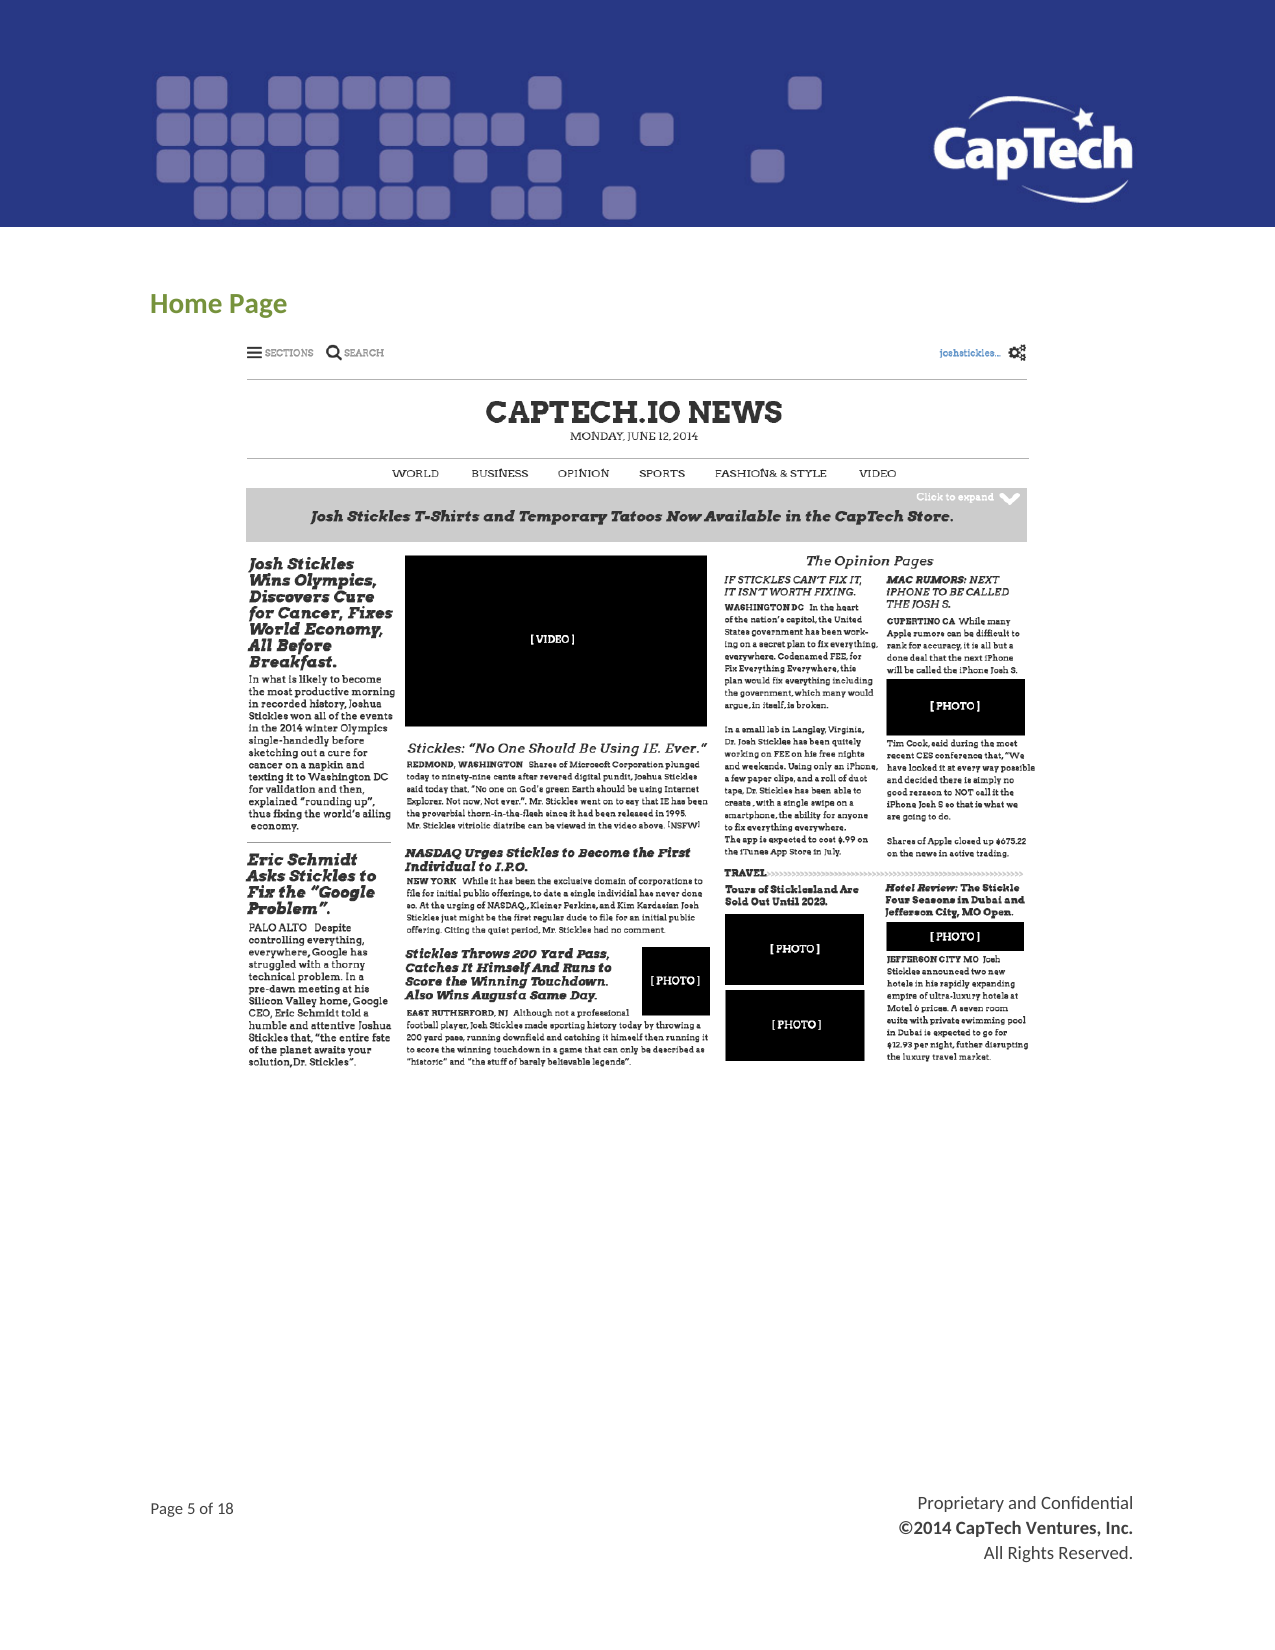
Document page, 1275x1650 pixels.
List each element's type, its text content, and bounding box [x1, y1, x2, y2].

picture [0, 0, 1275, 227]
subtitle Home Page [150, 291, 1125, 320]
picture [150, 340, 1125, 1073]
